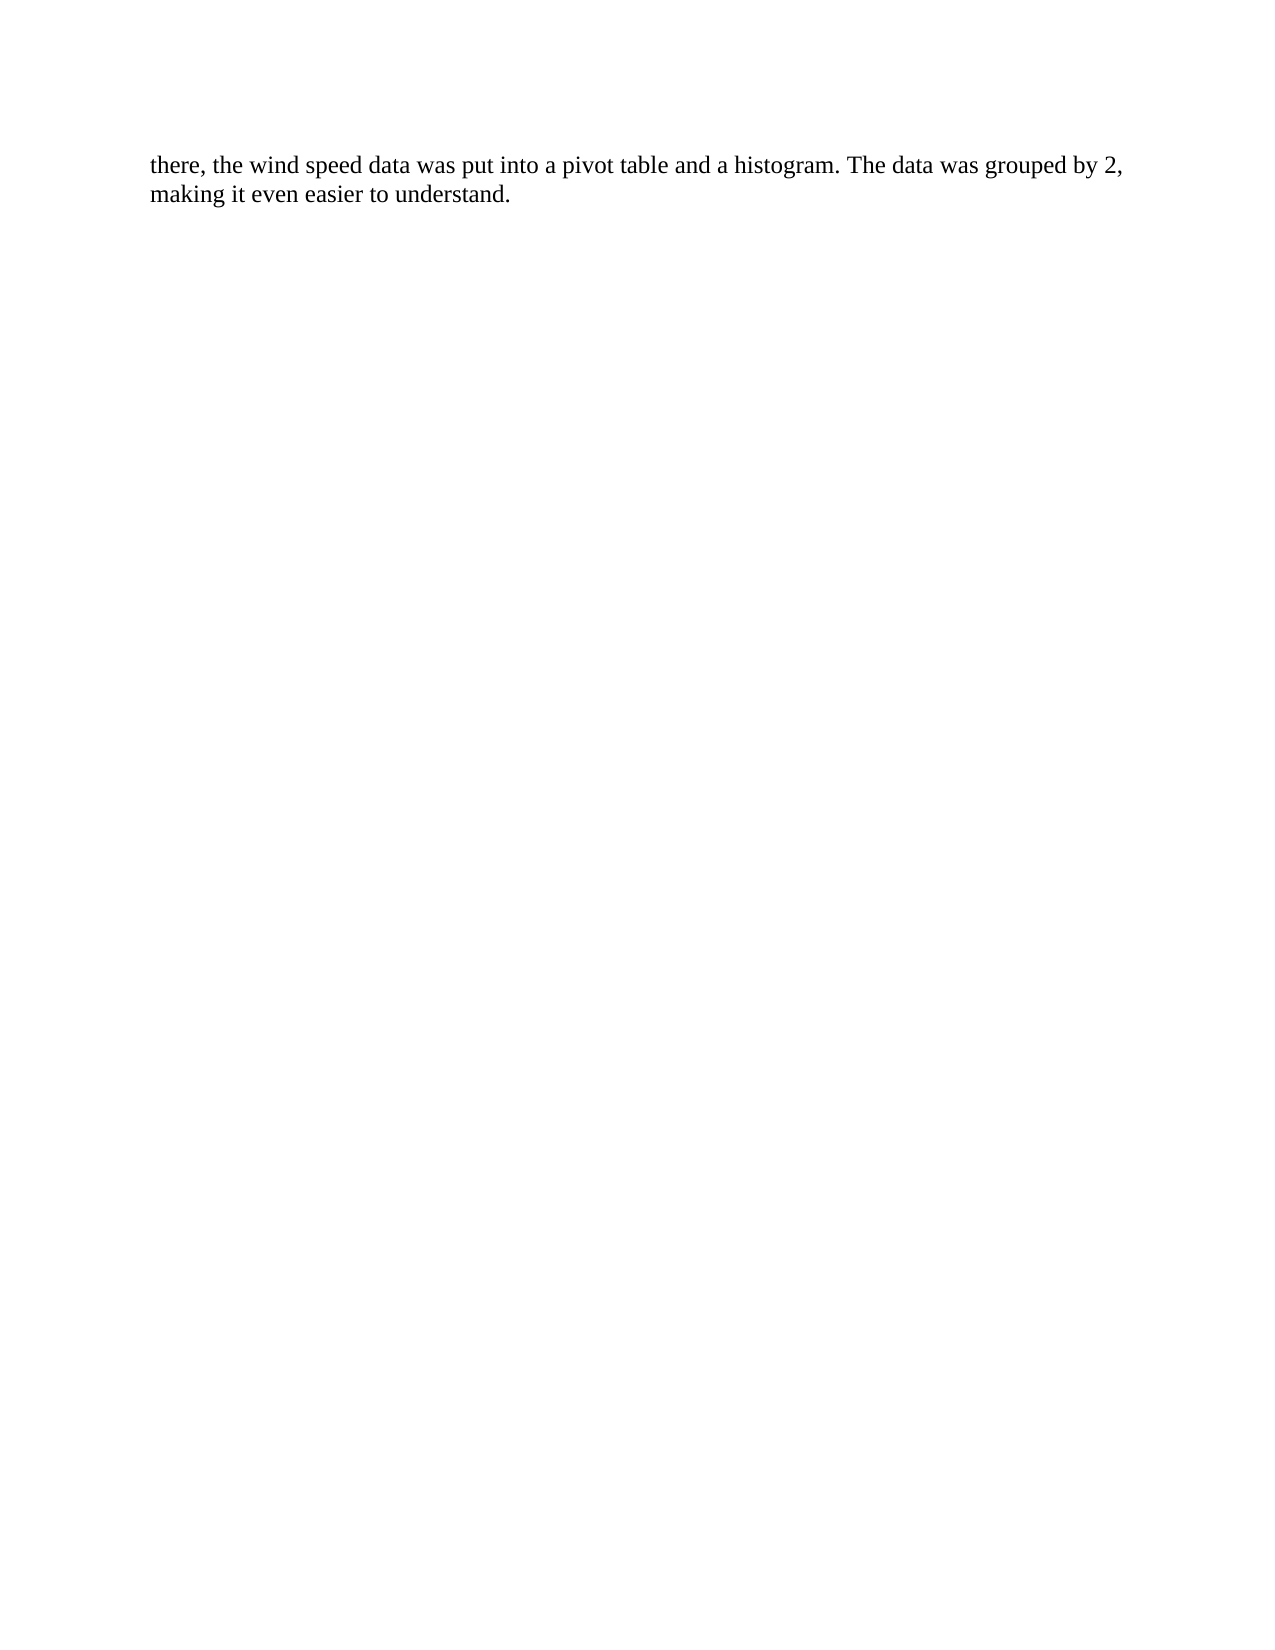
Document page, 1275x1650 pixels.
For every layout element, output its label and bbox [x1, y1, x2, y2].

text [150, 150, 1125, 207]
